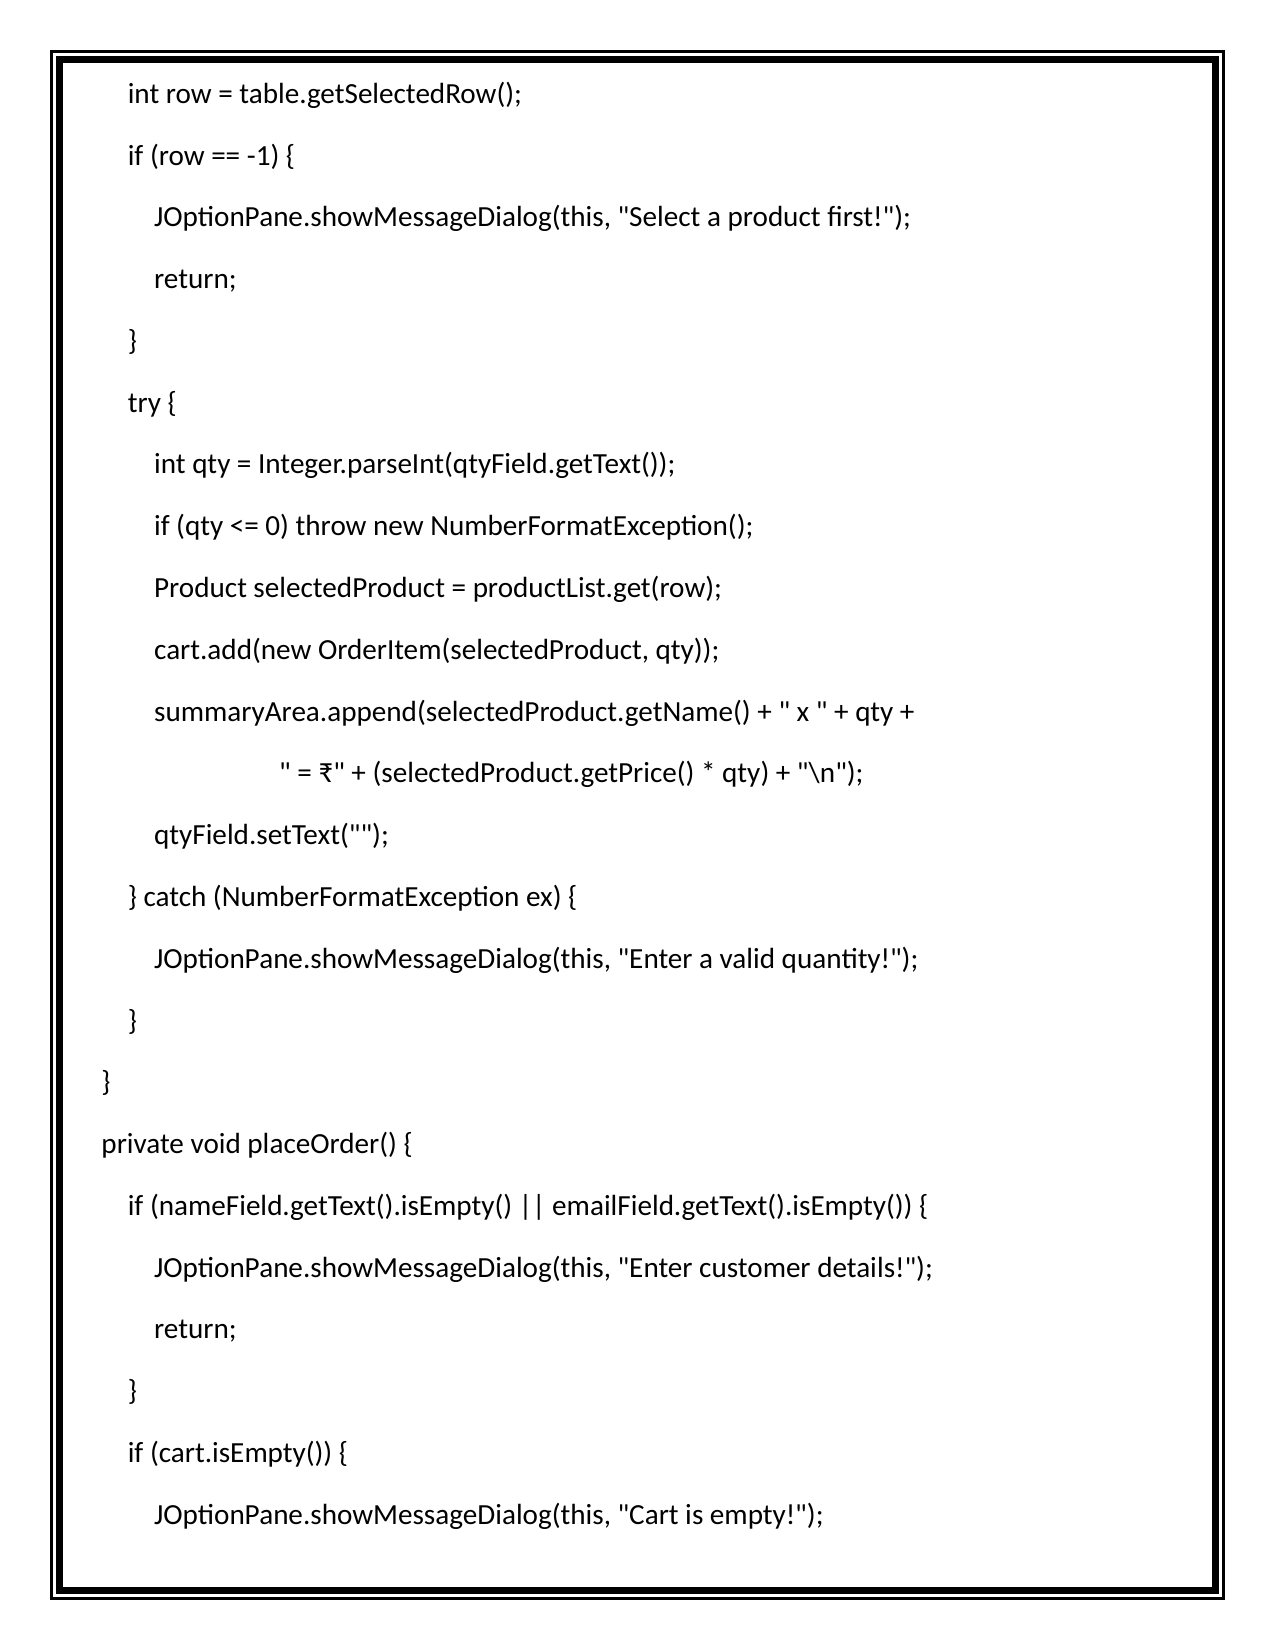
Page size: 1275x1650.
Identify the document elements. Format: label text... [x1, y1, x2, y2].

text } [75, 322, 1200, 358]
text } catch (NumberFormatException ex) { [75, 878, 1200, 914]
text int qty = Integer.parseInt(qtyField.getText()); [75, 446, 1200, 481]
text } [75, 1002, 1200, 1037]
text return; [75, 260, 1200, 296]
text } [75, 1063, 1200, 1099]
text qtyField.setText(""); [75, 816, 1200, 852]
text if (row == -1) { [75, 137, 1200, 172]
text JOptionPane.showMessageDialog(this, "Enter a valid quantity!"); [75, 940, 1200, 975]
text int row = table.getSelectedRow(); [75, 75, 1200, 111]
text return; [75, 1310, 1200, 1346]
text private void placeOrder() { [75, 1125, 1200, 1161]
text cart.add(new OrderItem(selectedProduct, qty)); [75, 631, 1200, 667]
text JOptionPane.showMessageDialog(this, "Enter customer details!"); [75, 1249, 1200, 1284]
text } [75, 1372, 1200, 1408]
text if (qty <= 0) throw new NumberFormatException(); [75, 507, 1200, 543]
text try { [75, 384, 1200, 419]
text JOptionPane.showMessageDialog(this, "Select a product first!"); [75, 198, 1200, 234]
text summaryArea.append(selectedProduct.getName() + " x " + qty + [75, 693, 1200, 728]
text JOptionPane.showMessageDialog(this, "Cart is empty!"); [75, 1496, 1200, 1531]
text if (nameField.getText().isEmpty() || emailField.getText().isEmpty()) { [75, 1187, 1200, 1222]
text " = ₹" + (selectedProduct.getPrice() * qty) + "\n"); [75, 754, 1200, 790]
text if (cart.isEmpty()) { [75, 1434, 1200, 1469]
text Product selectedProduct = productList.get(row); [75, 569, 1200, 605]
